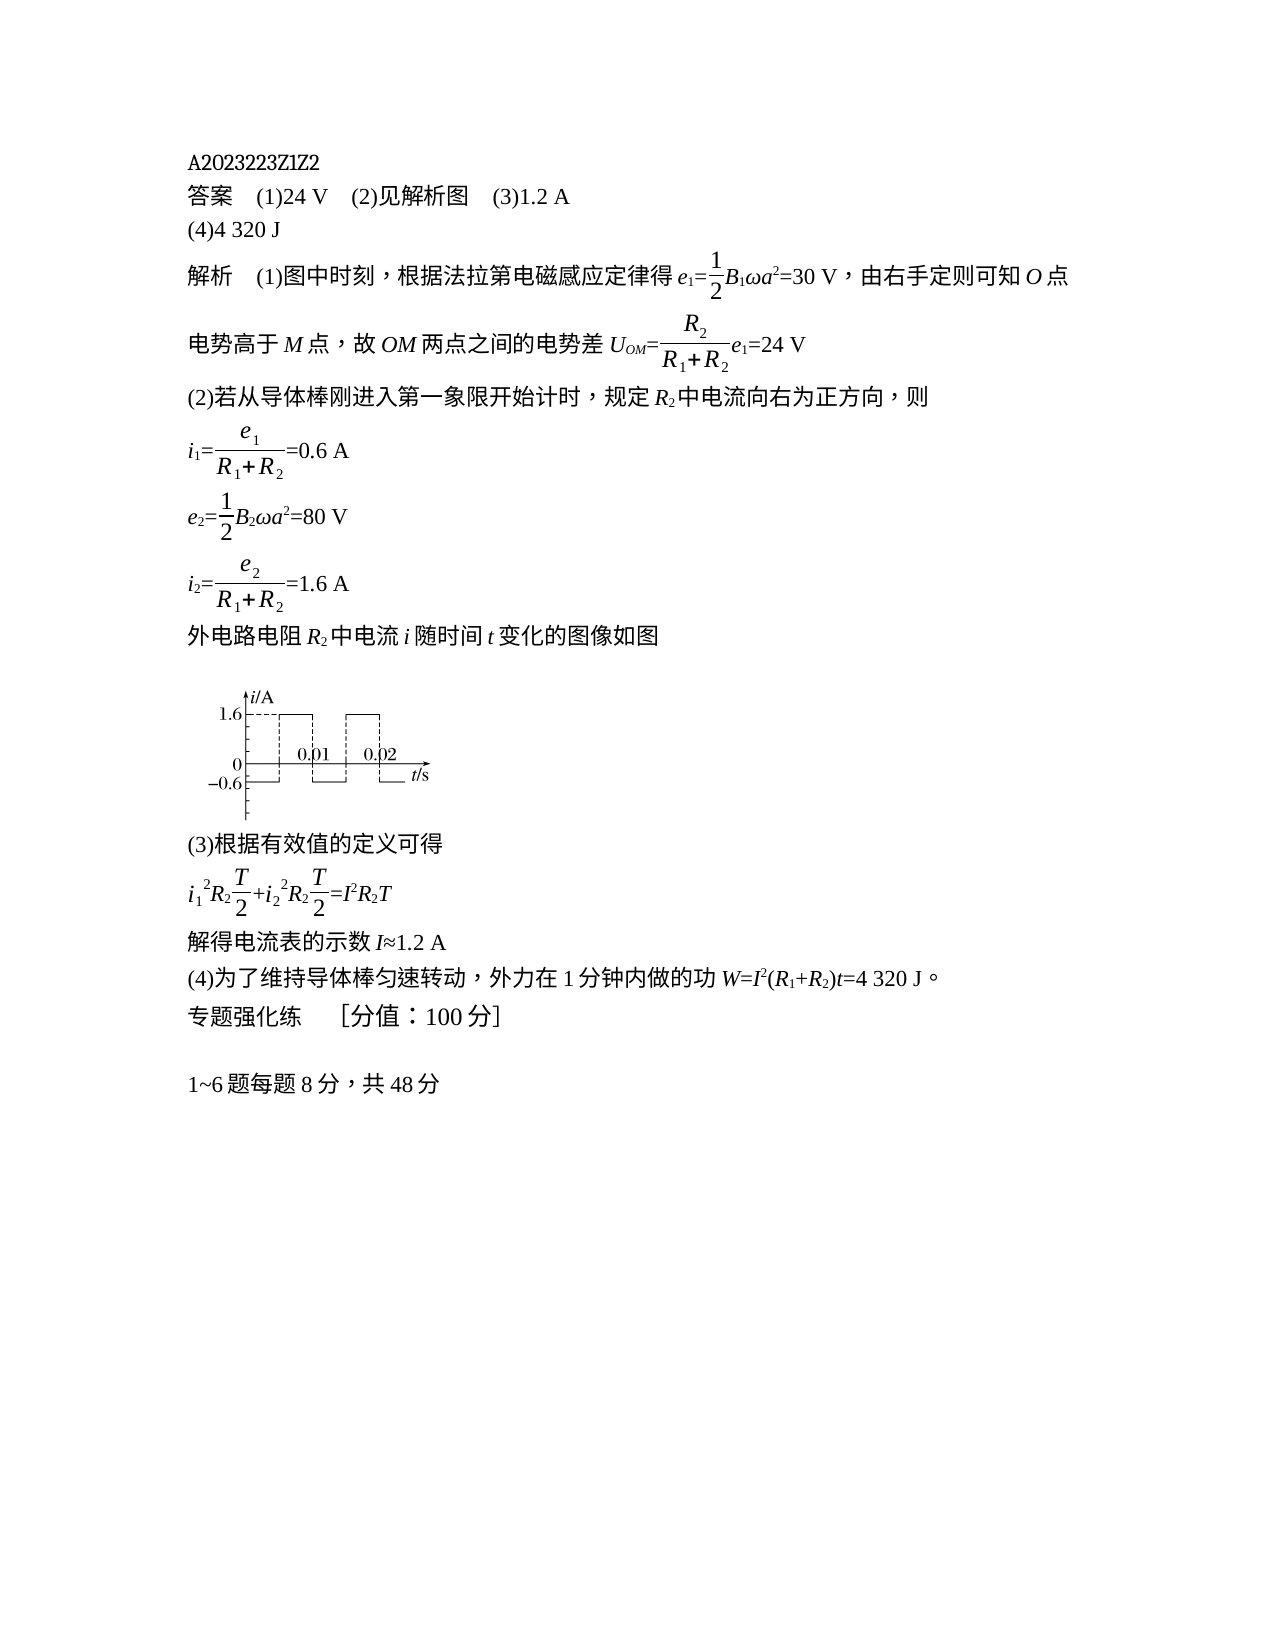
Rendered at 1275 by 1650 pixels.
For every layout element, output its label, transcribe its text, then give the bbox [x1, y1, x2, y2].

text e2=B2ωa2=80 V [187, 487, 1087, 546]
text 解析 (1)图中时刻，根据法拉第电磁感应定律得e1=B1ωa2=30 V，由右手定则可知O点电势高于M点，故OM两点之间的电势差UOM=e1=24 V [187, 246, 1087, 376]
text 1~6题每题8分，共48分 [187, 1067, 1087, 1099]
text i2==1.6 A [187, 550, 1087, 616]
picture [206, 686, 435, 824]
text 解得电流表的示数I≈1.2 A [187, 926, 1087, 957]
text (4)为了维持导体棒匀速转动，外力在1分钟内做的功W=I2(R1+R2)t=4 320 J。 [187, 962, 1087, 993]
text R2+R2=I2R2T [187, 863, 1087, 922]
text (3)根据有效值的定义可得 [187, 827, 1087, 859]
text 专题强化练 ［分值：100分］ [187, 998, 1087, 1032]
text (2)若从导体棒刚进入第一象限开始计时，规定R2中电流向右为正方向，则 [187, 381, 1087, 412]
text 答案 (1)24 V (2)见解析图 (3)1.2 A [187, 180, 1087, 211]
text A2023223Z1Z2 [187, 150, 1087, 176]
text (4)4 320 J [187, 216, 1087, 242]
text i1==0.6 A [187, 417, 1087, 483]
text 外电路电阻R2中电流i随时间t变化的图像如图 [187, 620, 1087, 651]
